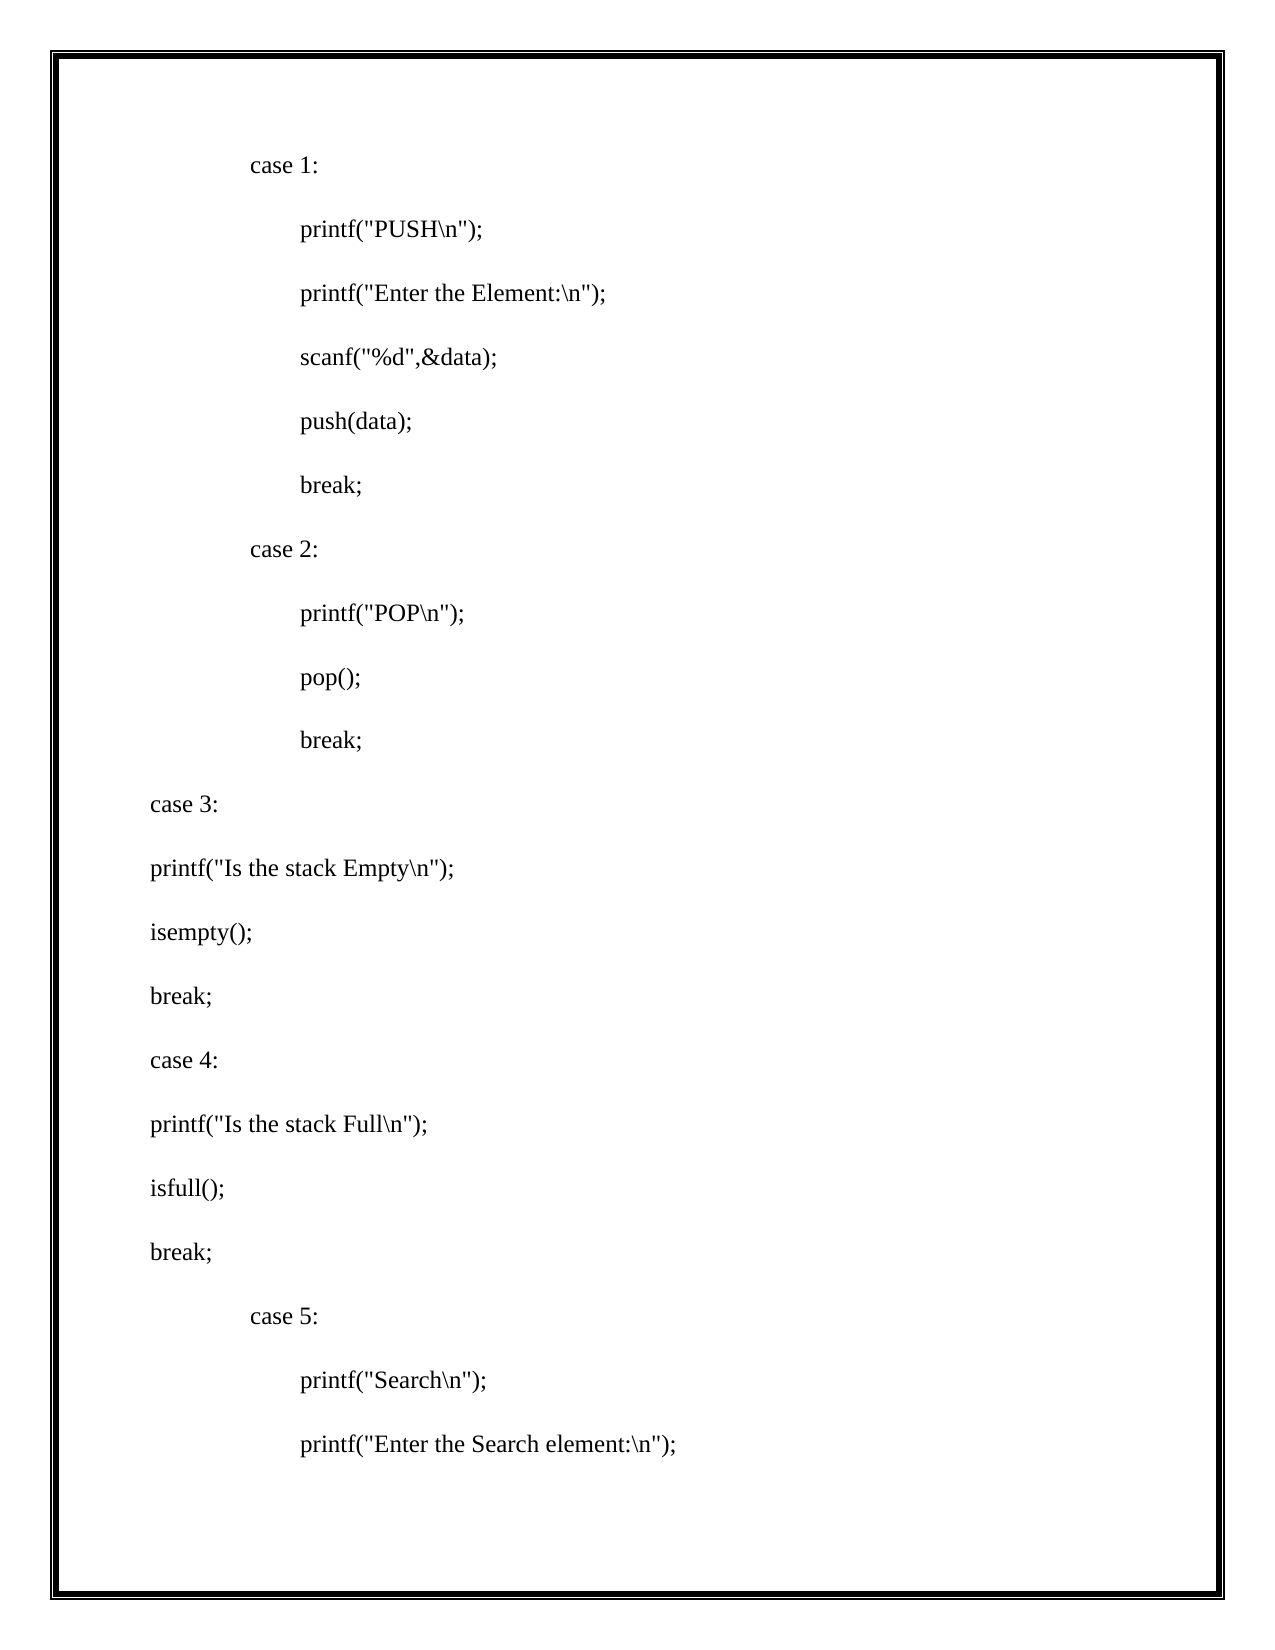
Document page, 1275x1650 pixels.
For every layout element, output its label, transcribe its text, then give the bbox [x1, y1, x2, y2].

text case 3: [150, 789, 1125, 818]
text case 4: [150, 1045, 1125, 1074]
text case 1: [150, 150, 1125, 179]
text printf("Is the stack Full\n"); [150, 1109, 1125, 1138]
text break; [150, 726, 1125, 754]
text case 5: [150, 1301, 1125, 1330]
text isfull(); [150, 1173, 1125, 1202]
text scanf("%d",&data); [150, 342, 1125, 371]
text pop(); [150, 662, 1125, 690]
text case 2: [150, 534, 1125, 562]
text printf("PUSH\n"); [150, 214, 1125, 243]
text break; [150, 981, 1125, 1010]
text printf("POP\n"); [150, 598, 1125, 626]
text printf("Is the stack Empty\n"); [150, 853, 1125, 882]
text push(data); [150, 406, 1125, 434]
text break; [150, 1237, 1125, 1266]
text printf("Search\n"); [150, 1365, 1125, 1394]
text printf("Enter the Element:\n"); [150, 278, 1125, 307]
text printf("Enter the Search element:\n"); [150, 1429, 1125, 1458]
text break; [150, 470, 1125, 498]
text isempty(); [150, 917, 1125, 946]
